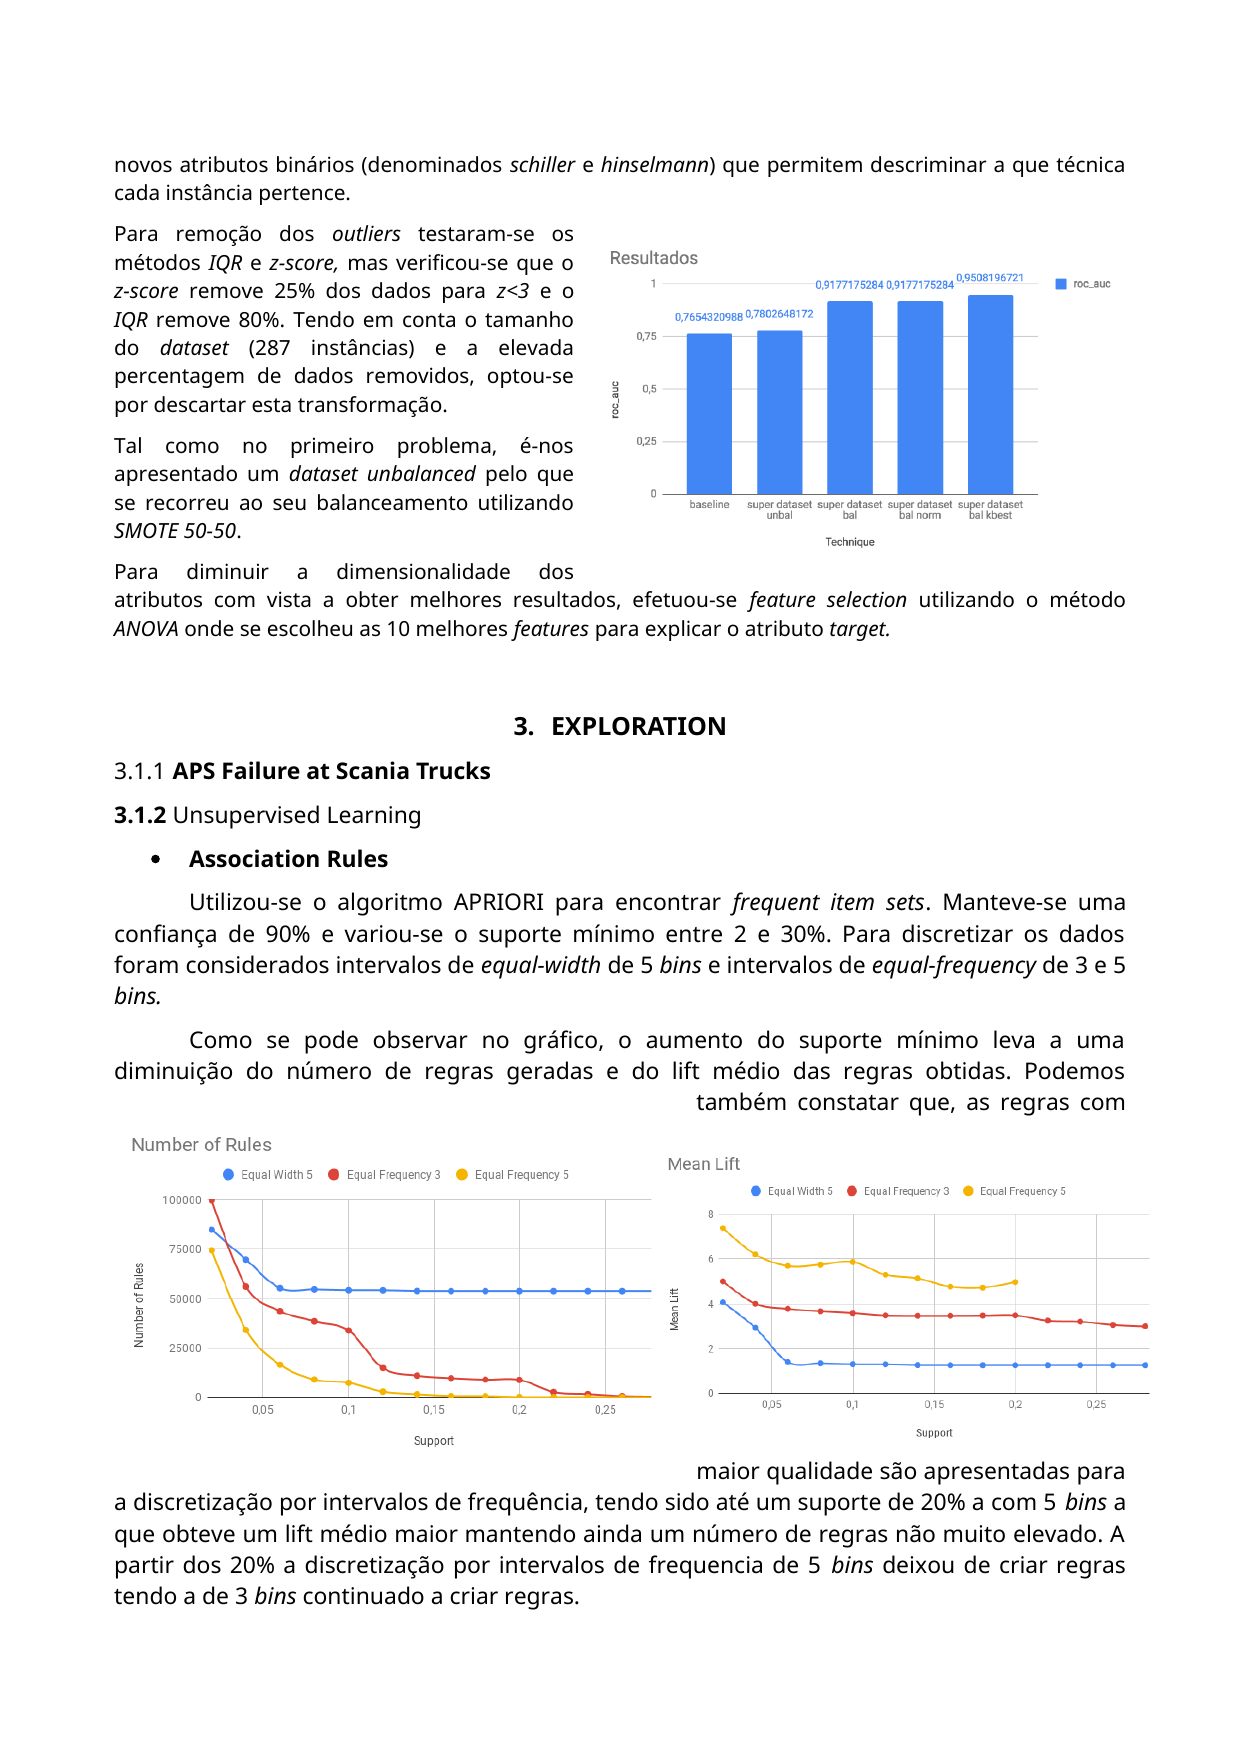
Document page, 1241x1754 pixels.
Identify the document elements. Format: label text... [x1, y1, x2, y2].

text Como se pode observar no gráfico, o aumento do suporte mínimo leva a uma diminuição do número de regras geradas e do lift médio das regras obtidas. Podemos também constatar que, as regras com maior qualidade são apresentadas para a discretização por intervalos de frequência, tendo sido até um suporte de 20% a com 5 bins a que obteve um lift médio maior mantendo ainda um número de regras não muito elevado. A partir dos 20% a discretização por intervalos de frequencia de 5 bins deixou de criar regras tendo a de 3 bins continuado a criar regras. [114, 1455, 1126, 1611]
text Como se pode observar no gráfico, o aumento do suporte mínimo leva a uma diminuição do número de regras geradas e do lift médio das regras obtidas. Podemos também constatar que, as regras com maior qualidade são apresentadas para a discretização por intervalos de frequência, tendo sido até um suporte de 20% a com 5 bins a que obteve um lift médio maior mantendo ainda um número de regras não muito elevado. A partir dos 20% a discretização por intervalos de frequencia de 5 bins deixou de criar regras tendo a de 3 bins continuado a criar regras. [114, 1024, 1126, 1137]
text Para remoção dos outliers testaram-se os métodos IQR e z-score, mas verificou-se que o z-score remove 25% dos dados para z<3 e o IQR remove 80%. Tendo em conta o tamanho do dataset (287 instâncias) e a elevada percentagem de dados removidos, optou-se por descartar esta transformação. [114, 219, 1126, 418]
picture [113, 1116, 1164, 1465]
picture [593, 233, 1127, 564]
text Para diminuir a dimensionalidade dos atributos com vista a obter melhores resultados, efetuou-se feature selection utilizando o método ANOVA onde se escolheu as 10 melhores features para explicar o atributo target. [114, 557, 1126, 642]
subtitle Exploration [114, 708, 1126, 742]
list Association Rules [151, 842, 1126, 874]
subtitle Unsupervised Learning [114, 799, 1126, 830]
text Tal como no primeiro problema, é-nos apresentado um dataset unbalanced pelo que se recorreu ao seu balanceamento utilizando SMOTE 50-50. [114, 431, 593, 545]
text Utilizou-se o algoritmo APRIORI para encontrar frequent item sets. Manteve-se uma confiança de 90% e variou-se o suporte mínimo entre 2 e 30%. Para discretizar os dados foram considerados intervalos de equal-width de 5 bins e intervalos de equal-frequency de 3 e 5 bins. [114, 886, 1126, 1011]
subtitle APS Failure at Scania Trucks [114, 755, 1126, 786]
